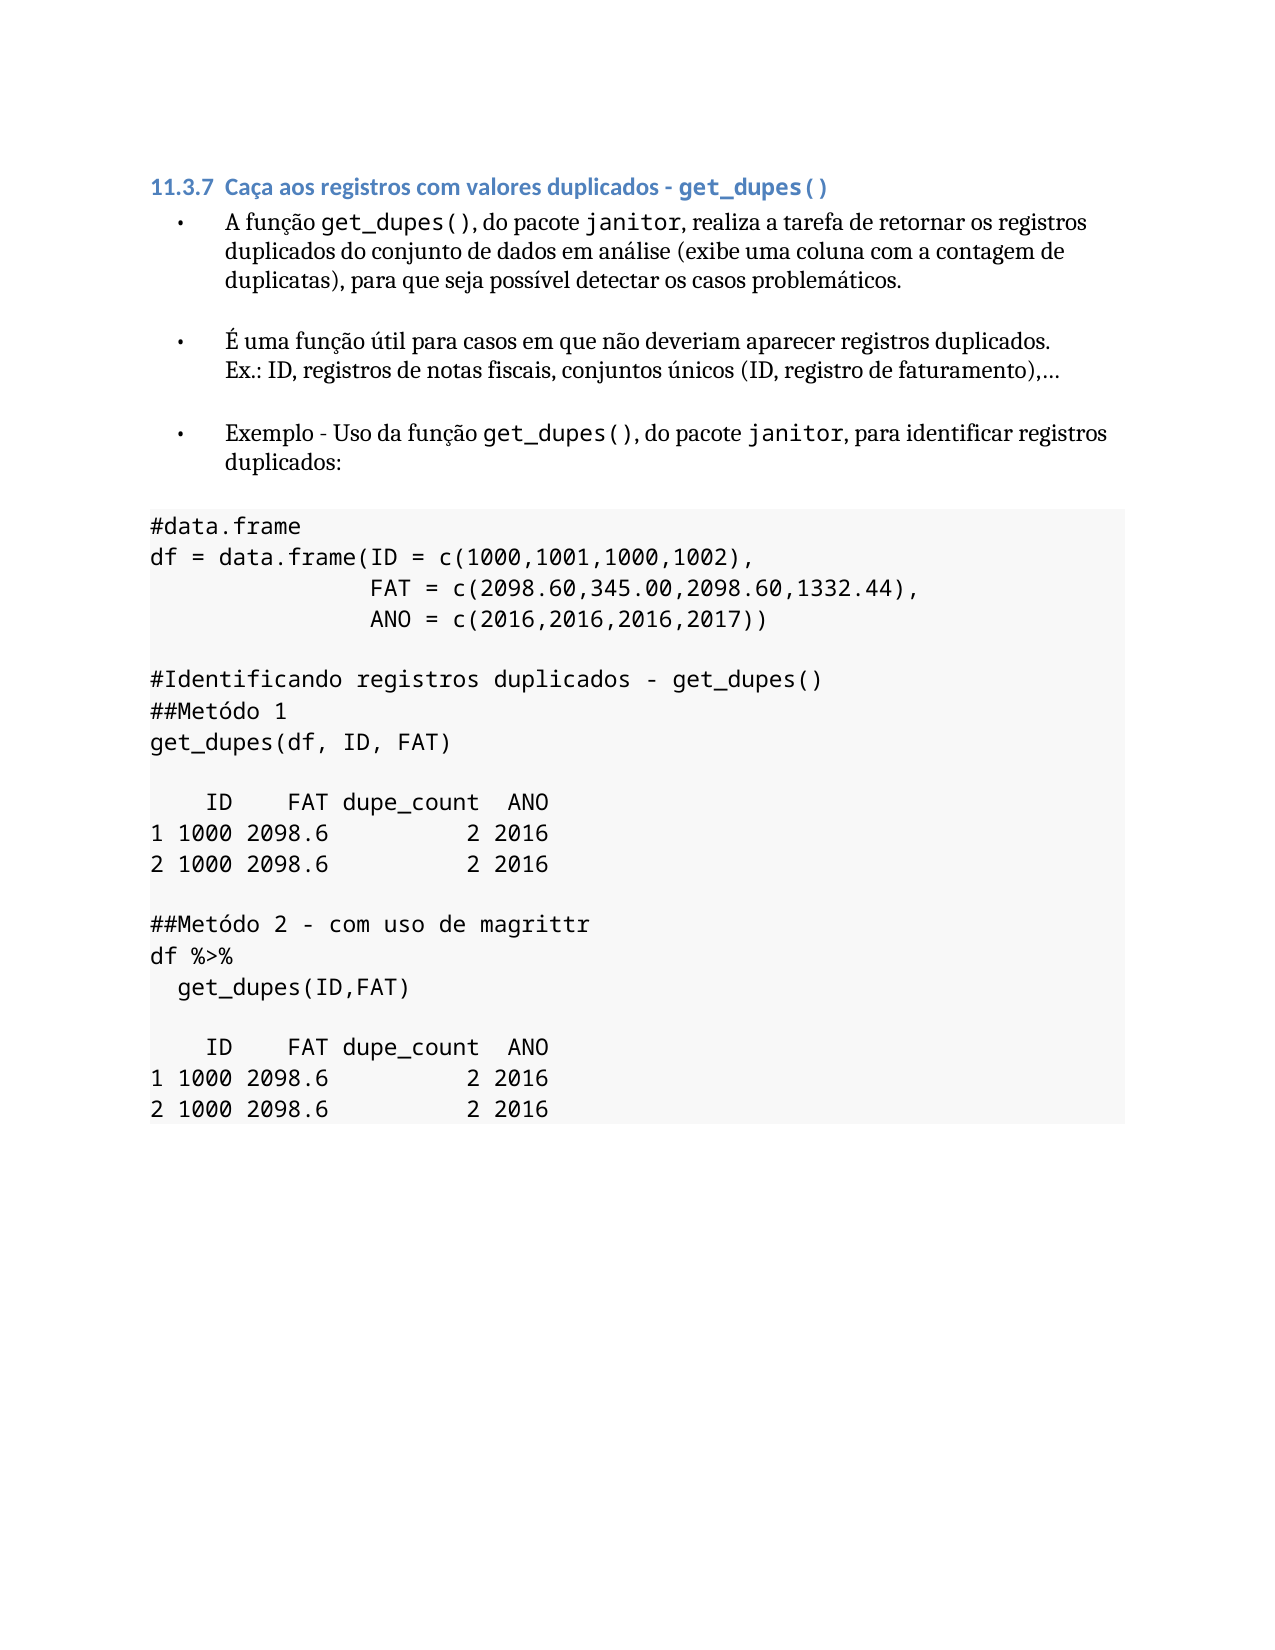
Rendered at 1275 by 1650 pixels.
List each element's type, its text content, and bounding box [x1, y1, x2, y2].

list A função get_dupes(), do pacote janitor, realiza a tarefa de retornar os registros duplicados do conjunto de dados em análise (exibe uma coluna com a contagem de duplicatas), para que seja possível detectar os casos problemáticos. [175, 206, 1125, 323]
text #data.frame df = data.frame(ID = c(1000,1001,1000,1002), FAT = c(2098.60,345.00,2098.60,1332.44), ANO = c(2016,2016,2016,2017)) #Identificando registros duplicados - get_dupes() ##Metódo 1 get_dupes(df, ID, FAT) ID FAT dupe_count ANO 1 1000 2098.6 2 2016 2 1000 2098.6 2 2016 ##Metódo 2 - com uso de magrittr df %>% get_dupes(ID,FAT) ID FAT dupe_count ANO 1 1000 2098.6 2 2016 2 1000 2098.6 2 2016 [150, 509, 1125, 1124]
subtitle 11.3.7 Caça aos registros com valores duplicados - get_dupes() [150, 171, 1125, 202]
list É uma função útil para casos em que não deveriam aparecer registros duplicados. Ex.: ID, registros de notas fiscais, conjuntos únicos (ID, registro de faturamento),… [175, 327, 1125, 413]
list Exemplo - Uso da função get_dupes(), do pacote janitor, para identificar registros duplicados: [175, 417, 1125, 506]
